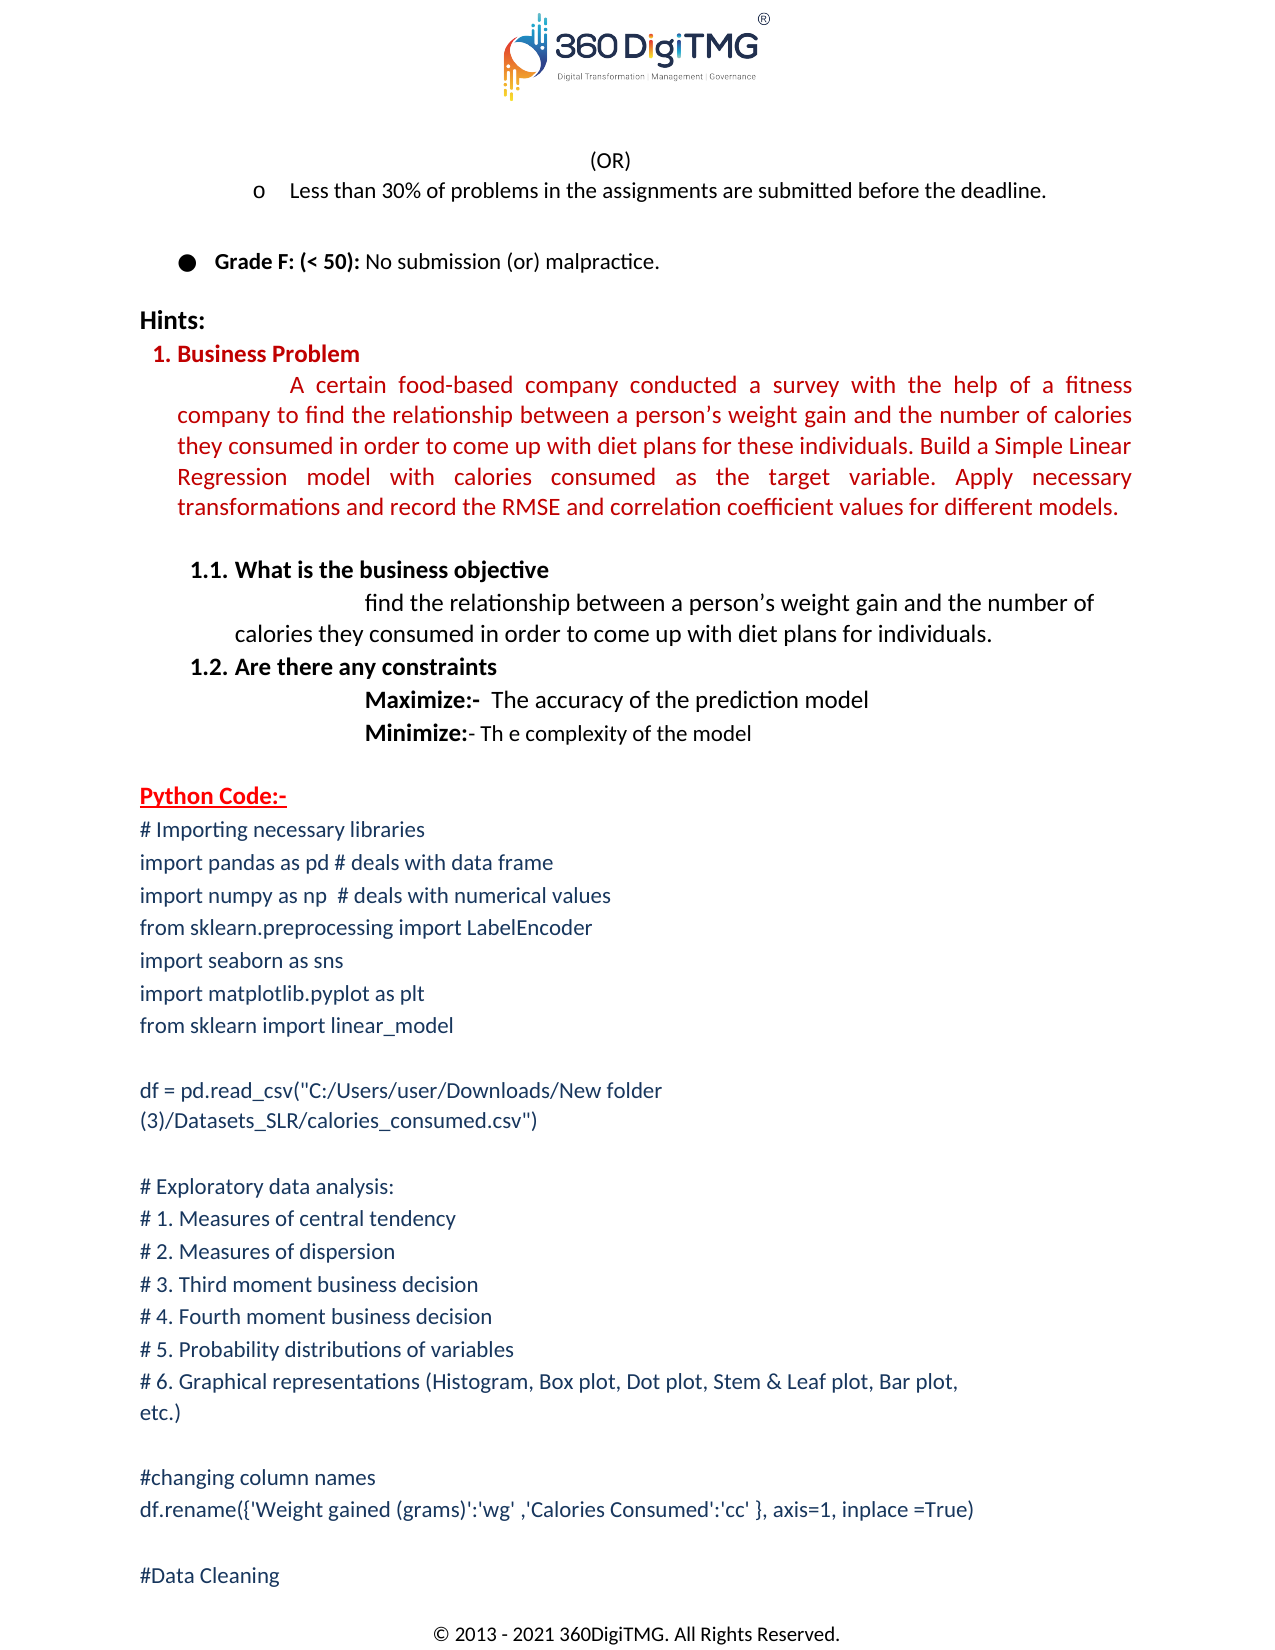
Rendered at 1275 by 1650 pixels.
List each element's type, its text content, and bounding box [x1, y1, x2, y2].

text from sklearn.preprocessing import LabelEncoder [139, 913, 1000, 941]
list Are there any constraints [189, 651, 1133, 681]
text Minimize:- Th e complexity of the model [234, 717, 1133, 747]
text Python Code:- [139, 780, 1000, 811]
list Business Problem [152, 339, 1133, 369]
list Less than 30% of problems in the assignments are submitted before the deadline. [252, 176, 1133, 205]
text # 1. Measures of central tendency [139, 1204, 1000, 1232]
text df = pd.read_csv("C:/Users/user/Downloads/New folder (3)/Datasets_SLR/calories_consumed.csv") [139, 1076, 1000, 1135]
text # Importing necessary libraries [139, 816, 1000, 844]
list A certain food-based company conducted a survey with the help of a fitness company to find the relationship between a person’s weight gain and the number of calories they consumed in order to come up with diet plans for these individuals. Build a Simple Linear Regression model with calories consumed as the target variable. Apply necessary transformations and record the RMSE and correlation coefficient values for different models. [177, 369, 1133, 522]
text df.rename({'Weight gained (grams)':'wg' ,'Calories Consumed':'cc' }, axis=1, inplace =True) [139, 1496, 1000, 1523]
text # 4. Fourth moment business decision [139, 1302, 1000, 1330]
text import pandas as pd # deals with data frame [139, 848, 1000, 876]
text # 5. Probability distributions of variables [139, 1335, 1000, 1363]
text # 2. Measures of dispersion [139, 1237, 1000, 1265]
text import numpy as np # deals with numerical values [139, 881, 1000, 909]
text #Data Cleaning [139, 1561, 1000, 1589]
text Maximize:- The accuracy of the prediction model [234, 684, 1133, 714]
picture [499, 8, 774, 106]
text from sklearn import linear_model [139, 1011, 1000, 1039]
text # 3. Third moment business decision [139, 1270, 1000, 1298]
text # 6. Graphical representations (Histogram, Box plot, Dot plot, Stem & Leaf plot, Bar plot, etc.) [139, 1367, 1000, 1426]
text #changing column names [139, 1463, 1000, 1491]
list What is the business objective [189, 554, 1133, 585]
text (OR) [514, 146, 1133, 174]
text Hints: [139, 303, 1068, 336]
text find the relationship between a person’s weight gain and the number of calories they consumed in order to come up with diet plans for individuals. [234, 587, 1133, 648]
text import seaborn as sns [139, 946, 1000, 974]
list Grade F: (< 50): No submission (or) malpractice. [177, 236, 1133, 282]
text import matplotlib.pyplot as plt [139, 979, 1000, 1007]
text # Exploratory data analysis: [139, 1172, 1000, 1200]
